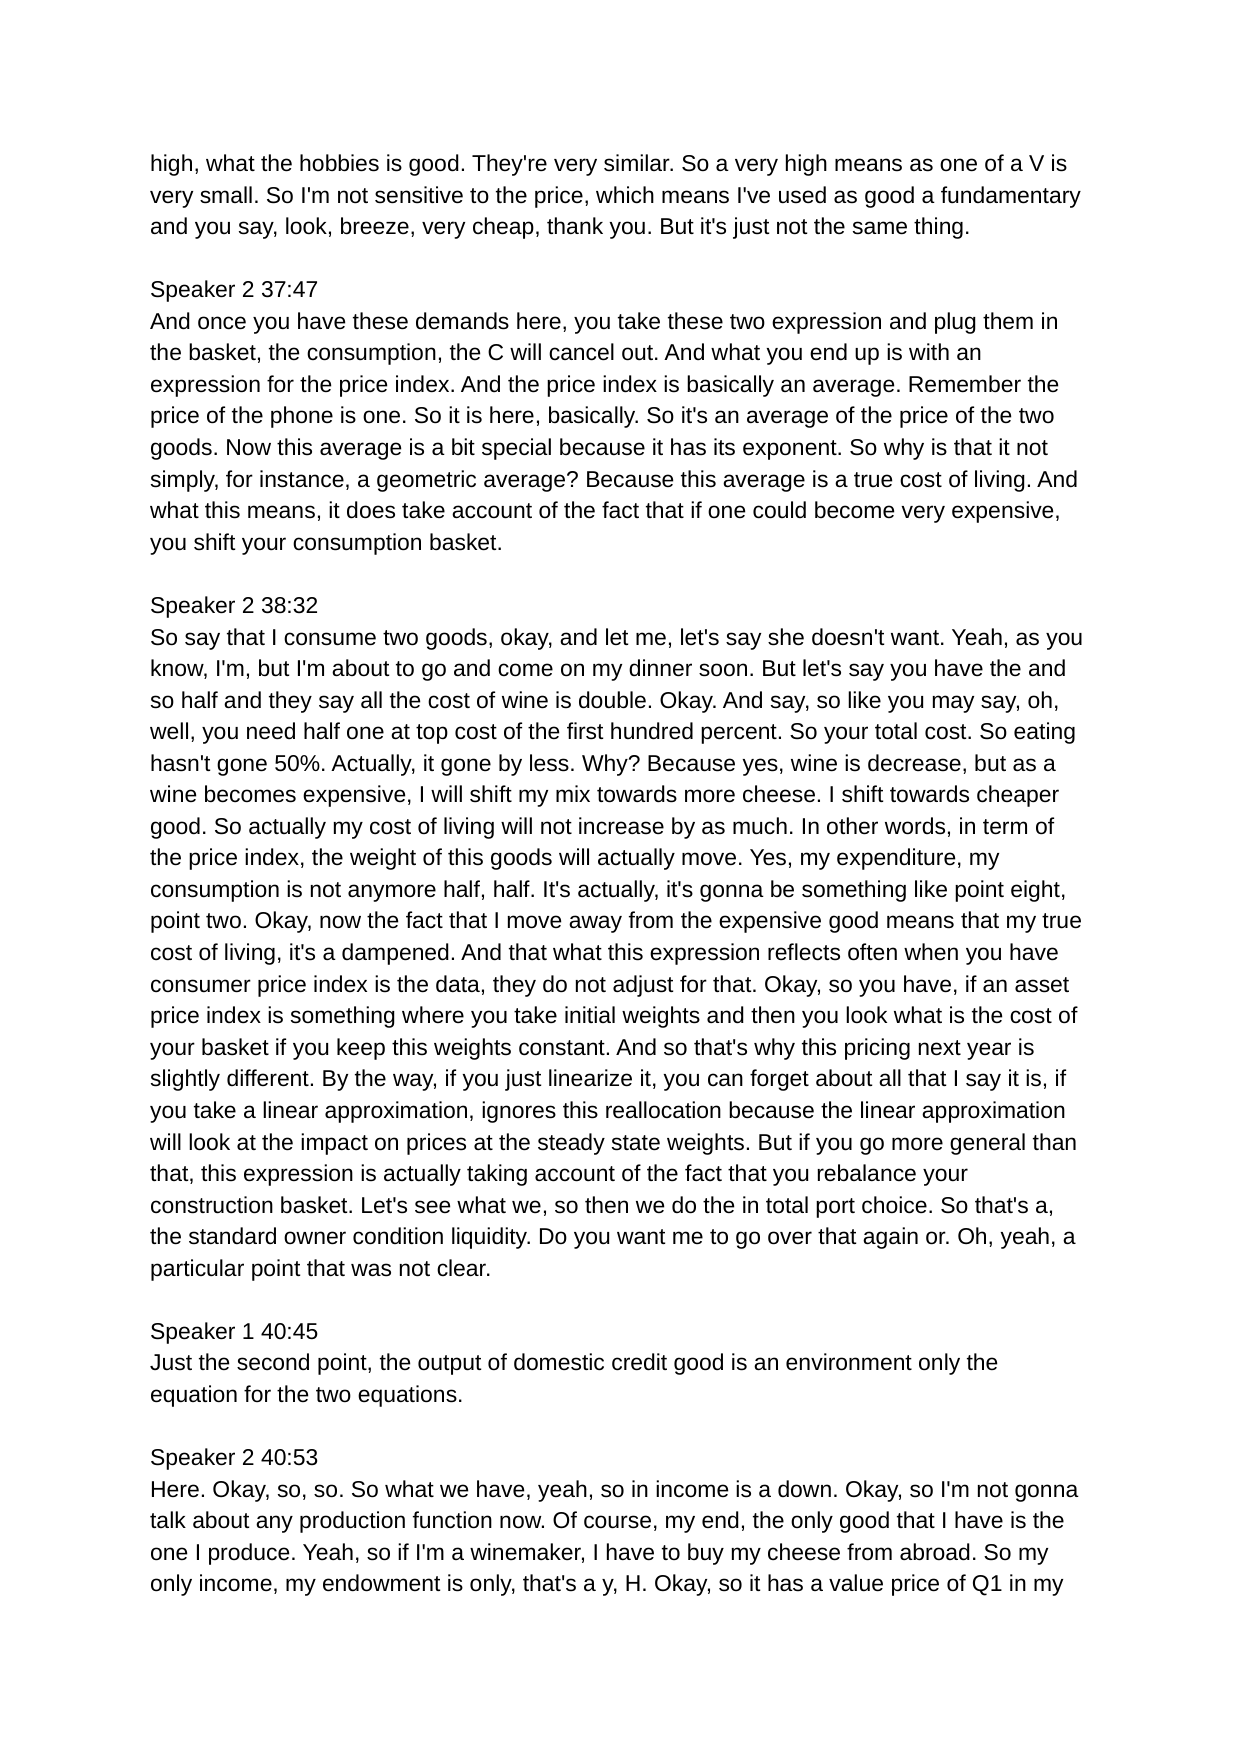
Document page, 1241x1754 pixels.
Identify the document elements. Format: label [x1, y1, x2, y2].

text [150, 150, 1090, 1597]
